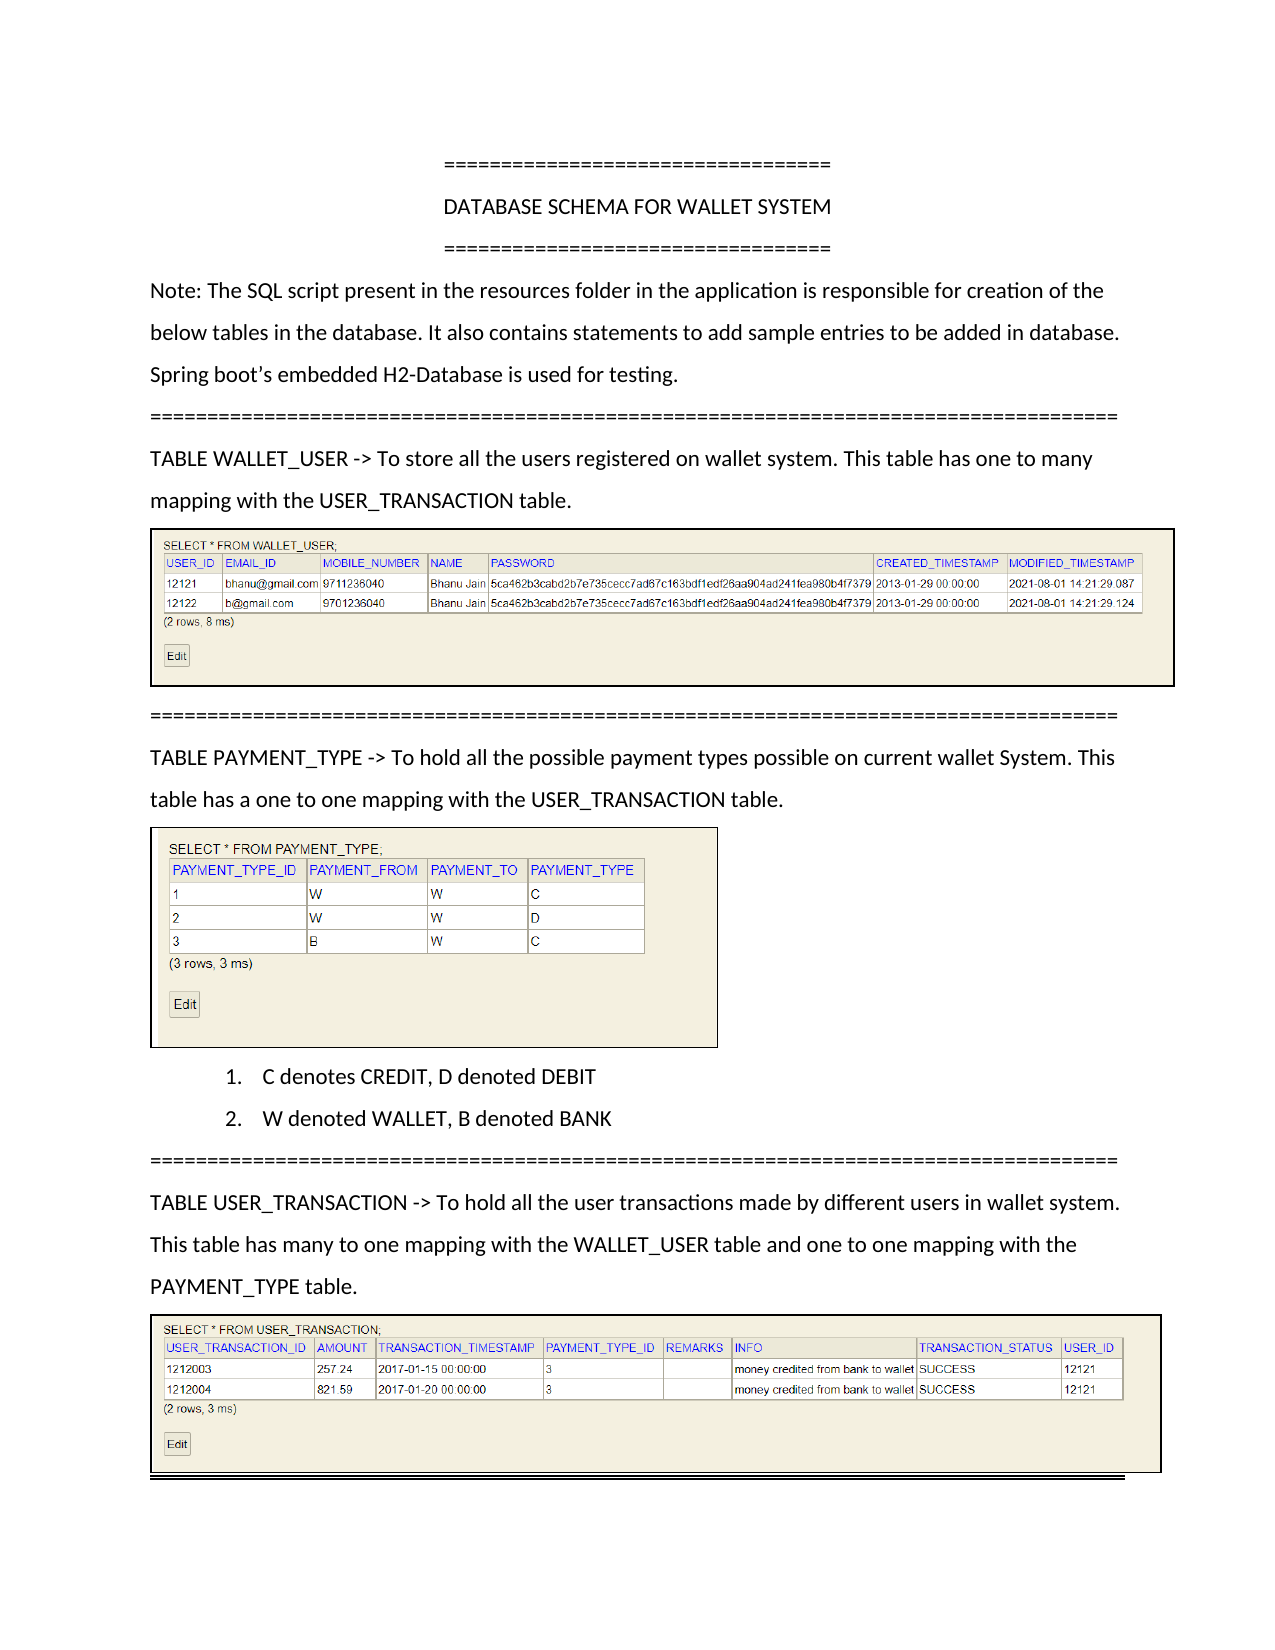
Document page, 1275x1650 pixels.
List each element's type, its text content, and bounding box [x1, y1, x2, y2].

text DATABASE SCHEMA FOR WALLET SYSTEM [150, 192, 1125, 220]
text TABLE PAYMENT_TYPE -> To hold all the possible payment types possible on current wallet System. This table has a one to one mapping with the USER_TRANSACTION table. [150, 743, 1125, 813]
text TABLE USER_TRANSACTION -> To hold all the user transactions made by different users in wallet system. [150, 1188, 1125, 1216]
text This table has many to one mapping with the WALLET_USER table and one to one mapping with the PAYMENT_TYPE table. [150, 1230, 1125, 1300]
text ===================================================================================== [150, 402, 1125, 430]
text ================================== [150, 234, 1125, 262]
text Note: The SQL script present in the resources folder in the application is responsible for creation of the below tables in the database. It also contains statements to add sample entries to be added in database. [150, 276, 1125, 346]
picture [152, 828, 717, 1047]
picture [152, 530, 1173, 685]
text ===================================================================================== [150, 701, 1125, 729]
text ===================================================================================== [150, 1146, 1125, 1174]
text TABLE WALLET_USER -> To store all the users registered on wallet system. This table has one to many mapping with the USER_TRANSACTION table. [150, 444, 1125, 514]
list C denotes CREDIT, D denoted DEBIT [225, 1062, 1125, 1090]
text ================================== [150, 150, 1125, 178]
list W denoted WALLET, B denoted BANK [225, 1104, 1125, 1132]
picture [152, 1316, 1160, 1472]
text Spring boot’s embedded H2-Database is used for testing. [150, 360, 1125, 388]
